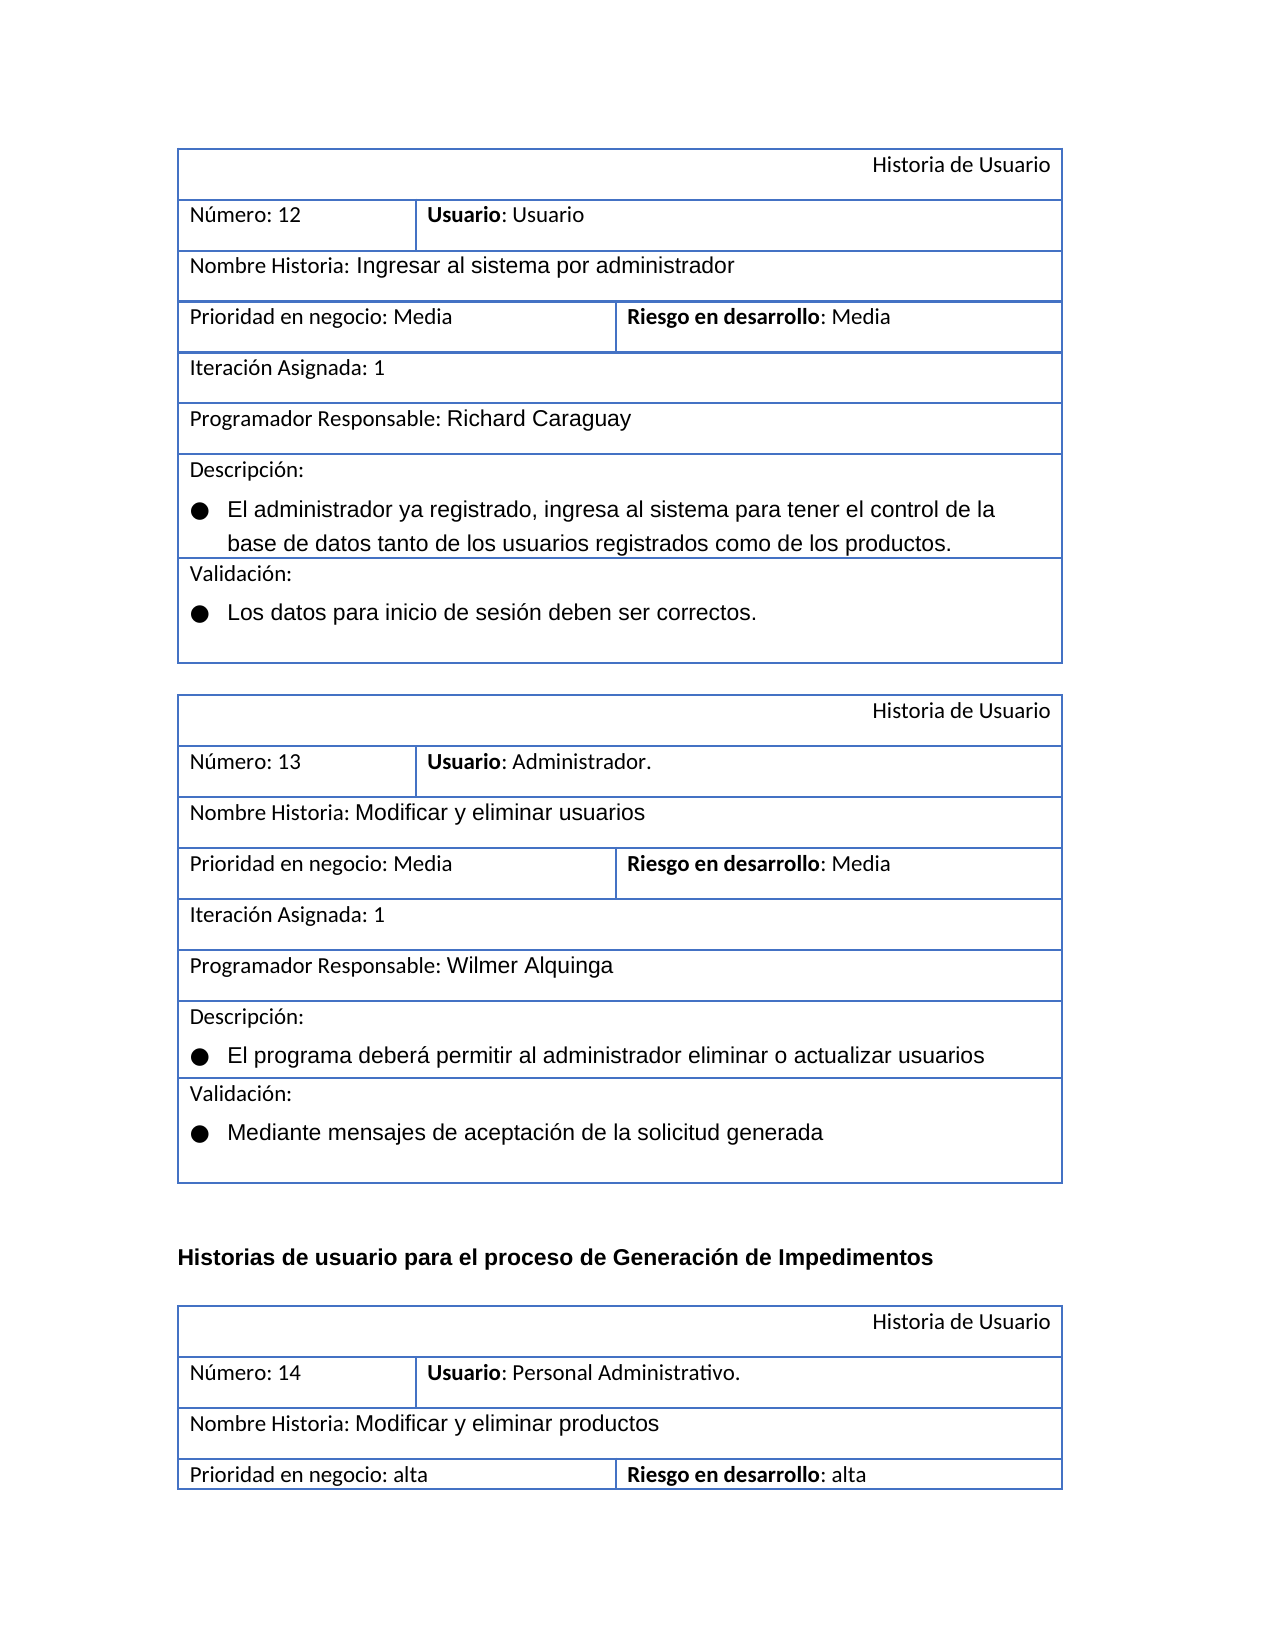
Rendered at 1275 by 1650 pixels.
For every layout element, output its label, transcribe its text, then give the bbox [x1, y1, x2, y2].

table_cell Nombre Historia: Modificar y eliminar usuarios [179, 798, 1061, 847]
table_cell Validación: Mediante mensajes de aceptación de la solicitud generada [179, 1079, 1061, 1182]
table_cell Nombre Historia: Modificar y eliminar productos [179, 1409, 1061, 1458]
table_cell Usuario: Personal Administrativo. [417, 1358, 1061, 1407]
table_cell Descripción: El administrador ya registrado, ingresa al sistema para tener el control de la base de datos tanto de los usuarios registrados como de los productos. [179, 455, 1061, 557]
table_cell Programador Responsable: Richard Caraguay [179, 404, 1061, 453]
text Historias de usuario para el proceso de Generación de Impedimentos [177, 1244, 1098, 1271]
table_cell Prioridad en negocio: Media [179, 303, 615, 351]
table_cell Iteración Asignada: 1 [179, 900, 1061, 949]
table_header Historia de Usuario [179, 696, 1061, 745]
table_cell Número: 14 [179, 1358, 415, 1407]
table_header Historia de Usuario [179, 150, 1061, 198]
table_cell Riesgo en desarrollo: Media [617, 849, 1061, 898]
table_cell Prioridad en negocio: Media [179, 849, 615, 898]
table_cell Nombre Historia: Ingresar al sistema por administrador [179, 252, 1061, 300]
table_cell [179, 1460, 615, 1488]
table_cell Descripción: El programa deberá permitir al administrador eliminar o actualizar usuarios [179, 1002, 1061, 1077]
table_cell Riesgo en desarrollo: Media [617, 303, 1061, 351]
table_cell Programador Responsable: Wilmer Alquinga [179, 951, 1061, 1000]
table_cell Número: 12 [179, 201, 415, 249]
table_cell Número: 13 [179, 747, 415, 796]
table_cell Iteración Asignada: 1 [179, 354, 1061, 402]
table_cell Usuario: Usuario [417, 201, 1061, 249]
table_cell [617, 1460, 1061, 1488]
table_header Historia de Usuario [179, 1307, 1061, 1356]
table_cell Usuario: Administrador. [417, 747, 1061, 796]
table_cell Validación: Los datos para inicio de sesión deben ser correctos. [179, 559, 1061, 662]
